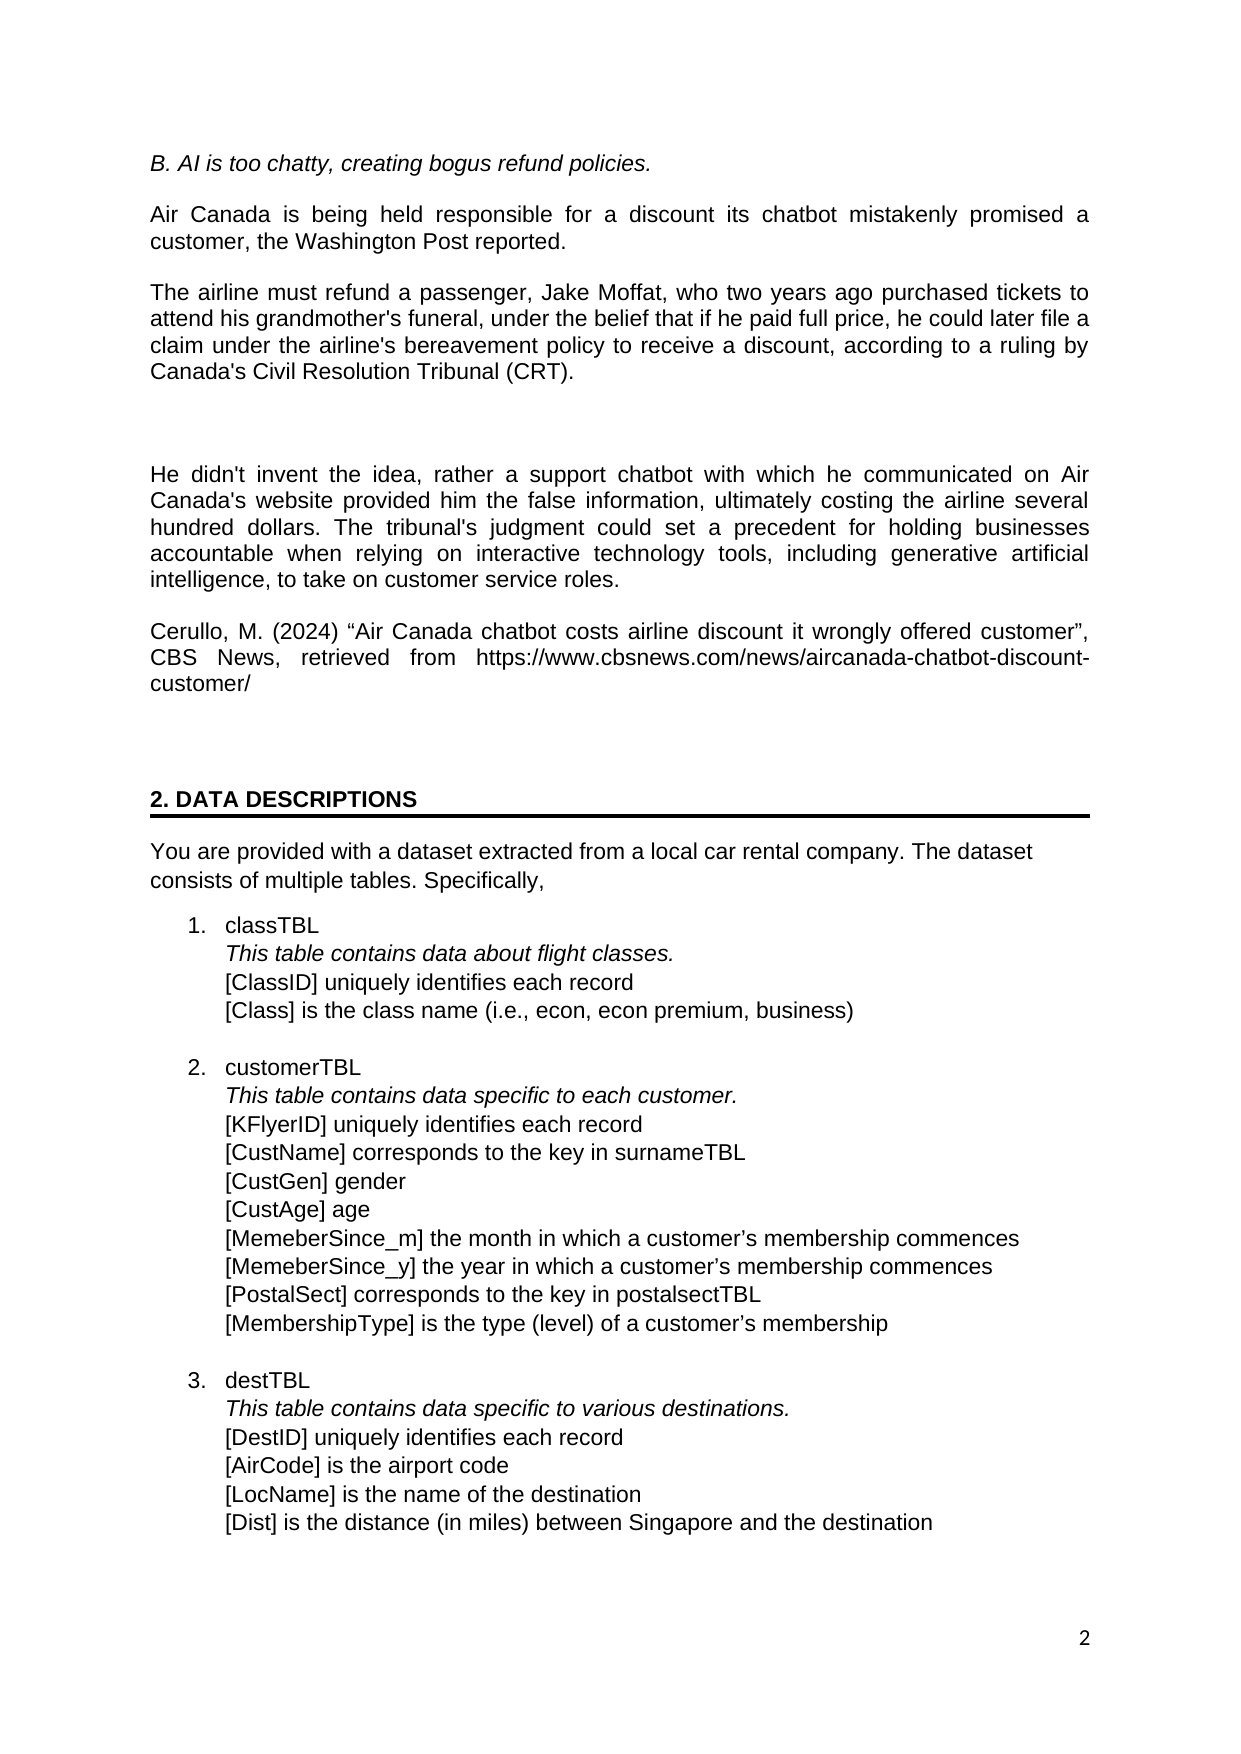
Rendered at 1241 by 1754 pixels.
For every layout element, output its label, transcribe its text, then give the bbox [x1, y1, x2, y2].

list [MembershipType] is the type (level) of a customer’s membership [225, 1310, 1090, 1336]
text Cerullo, M. (2024) “Air Canada chatbot costs airline discount it wrongly offered customer”, CBS News, retrieved from https://www.cbsnews.com/news/aircanada-chatbot-discount-customer/ [150, 618, 1090, 697]
text He didn't invent the idea, rather a support chatbot with which he communicated on Air Canada's website provided him the false information, ultimately costing the airline several hundred dollars. The tribunal's judgment could set a precedent for holding businesses accountable when relying on interactive technology tools, including generative artificial intelligence, to take on customer service roles. [150, 461, 1090, 593]
text Air Canada is being held responsible for a discount its chatbot mistakenly promised a customer, the Washington Post reported. [150, 201, 1090, 254]
list [KFlyerID] uniquely identifies each record [225, 1111, 1090, 1137]
list [ClassID] uniquely identifies each record [225, 969, 1090, 995]
list [LocName] is the name of the destination [225, 1481, 1090, 1507]
list [Dist] is the distance (in miles) between Singapore and the destination [225, 1509, 1090, 1535]
list [MemeberSince_y] the year in which a customer’s membership commences [225, 1253, 1090, 1279]
text The airline must refund a passenger, Jake Moffat, who two years ago purchased tickets to attend his grandmother's funeral, under the belief that if he paid full price, he could later file a claim under the airline's bereavement policy to receive a discount, according to a ruling by Canada's Civil Resolution Tribunal (CRT). [150, 279, 1090, 384]
text You are provided with a dataset extracted from a local car rental company. The dataset consists of multiple tables. Specifically, [150, 838, 1090, 893]
list [CustAge] age [225, 1196, 1090, 1222]
list [CustGen] gender [225, 1168, 1090, 1194]
list classTBL [187, 912, 1090, 938]
list This table contains data specific to various destinations. [225, 1395, 1090, 1422]
list This table contains data specific to each customer. [225, 1082, 1090, 1109]
list [PostalSect] corresponds to the key in postalsectTBL [225, 1281, 1090, 1308]
text B. AI is too chatty, creating bogus refund policies. [150, 150, 1090, 176]
list destTBL [187, 1367, 1090, 1393]
list [Class] is the class name (i.e., econ, econ premium, business) [225, 997, 1090, 1023]
list [CustName] corresponds to the key in surnameTBL [225, 1139, 1090, 1166]
list This table contains data about flight classes. [225, 940, 1090, 967]
list [DestID] uniquely identifies each record [225, 1424, 1090, 1450]
list [MemeberSince_m] the month in which a customer’s membership commences [225, 1224, 1090, 1251]
text 2. DATA DESCRIPTIONS [150, 786, 1090, 814]
list [AirCode] is the airport code [225, 1452, 1090, 1478]
list customerTBL [187, 1054, 1090, 1080]
